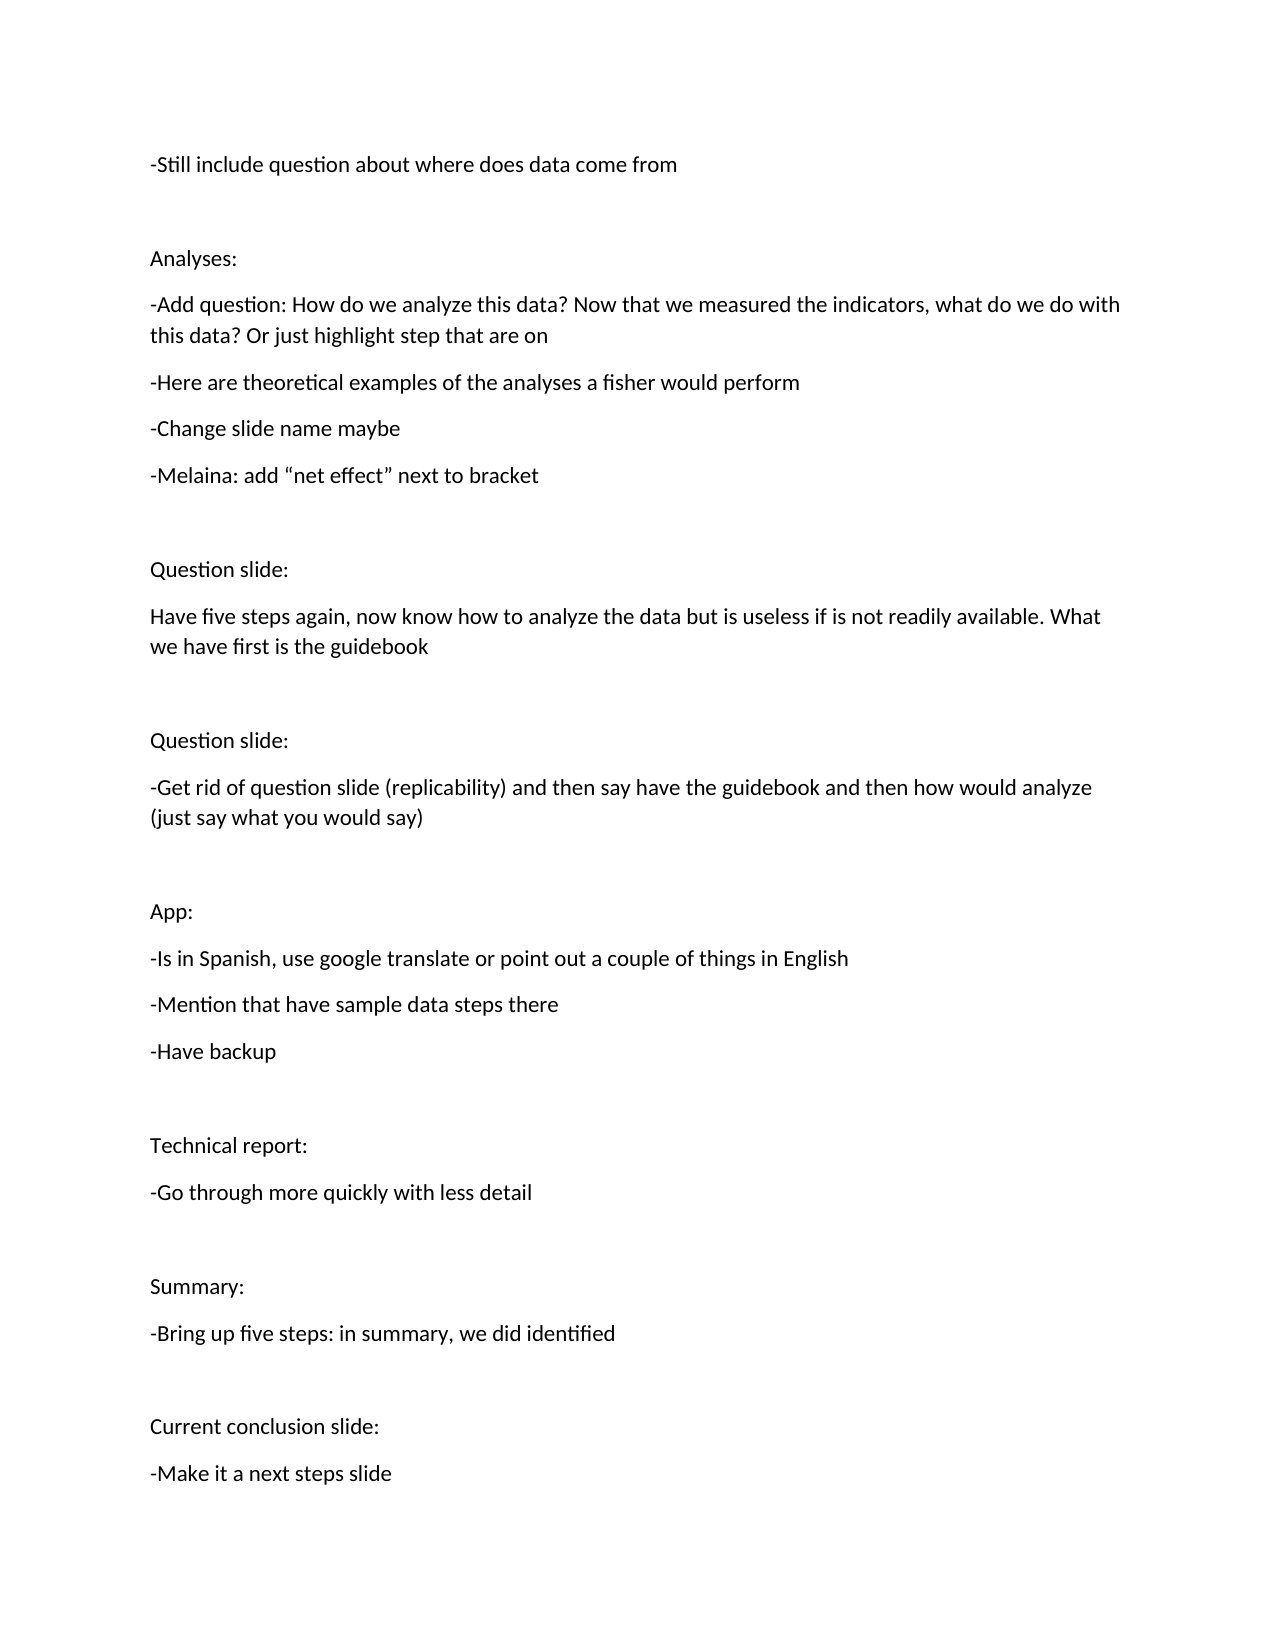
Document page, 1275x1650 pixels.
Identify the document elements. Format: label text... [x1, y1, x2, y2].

text -Change slide name maybe [150, 414, 1125, 443]
text App: [150, 897, 1125, 925]
text -Have backup [150, 1037, 1125, 1066]
text -Get rid of question slide (replicability) and then say have the guidebook and then how would analyze (just say what you would say) [150, 773, 1125, 831]
text Question slide: [150, 726, 1125, 754]
text -Bring up five steps: in summary, we did identified [150, 1319, 1125, 1347]
text -Still include question about where does data come from [150, 150, 1125, 178]
text -Add question: How do we analyze this data? Now that we measured the indicators, what do we do with this data? Or just highlight step that are on [150, 291, 1125, 349]
text -Make it a next steps slide [150, 1459, 1125, 1487]
text Have five steps again, now know how to analyze the data but is useless if is not readily available. What we have first is the guidebook [150, 602, 1125, 660]
text Technical report: [150, 1131, 1125, 1159]
text Summary: [150, 1272, 1125, 1300]
text -Melaina: add “net effect” next to bracket [150, 461, 1125, 489]
text -Is in Spanish, use google translate or point out a couple of things in English [150, 944, 1125, 972]
text -Here are theoretical examples of the analyses a fisher would perform [150, 368, 1125, 396]
text Analyses: [150, 244, 1125, 272]
text Question slide: [150, 555, 1125, 583]
text Current conclusion slide: [150, 1412, 1125, 1441]
text -Mention that have sample data steps there [150, 991, 1125, 1019]
text -Go through more quickly with less detail [150, 1178, 1125, 1206]
